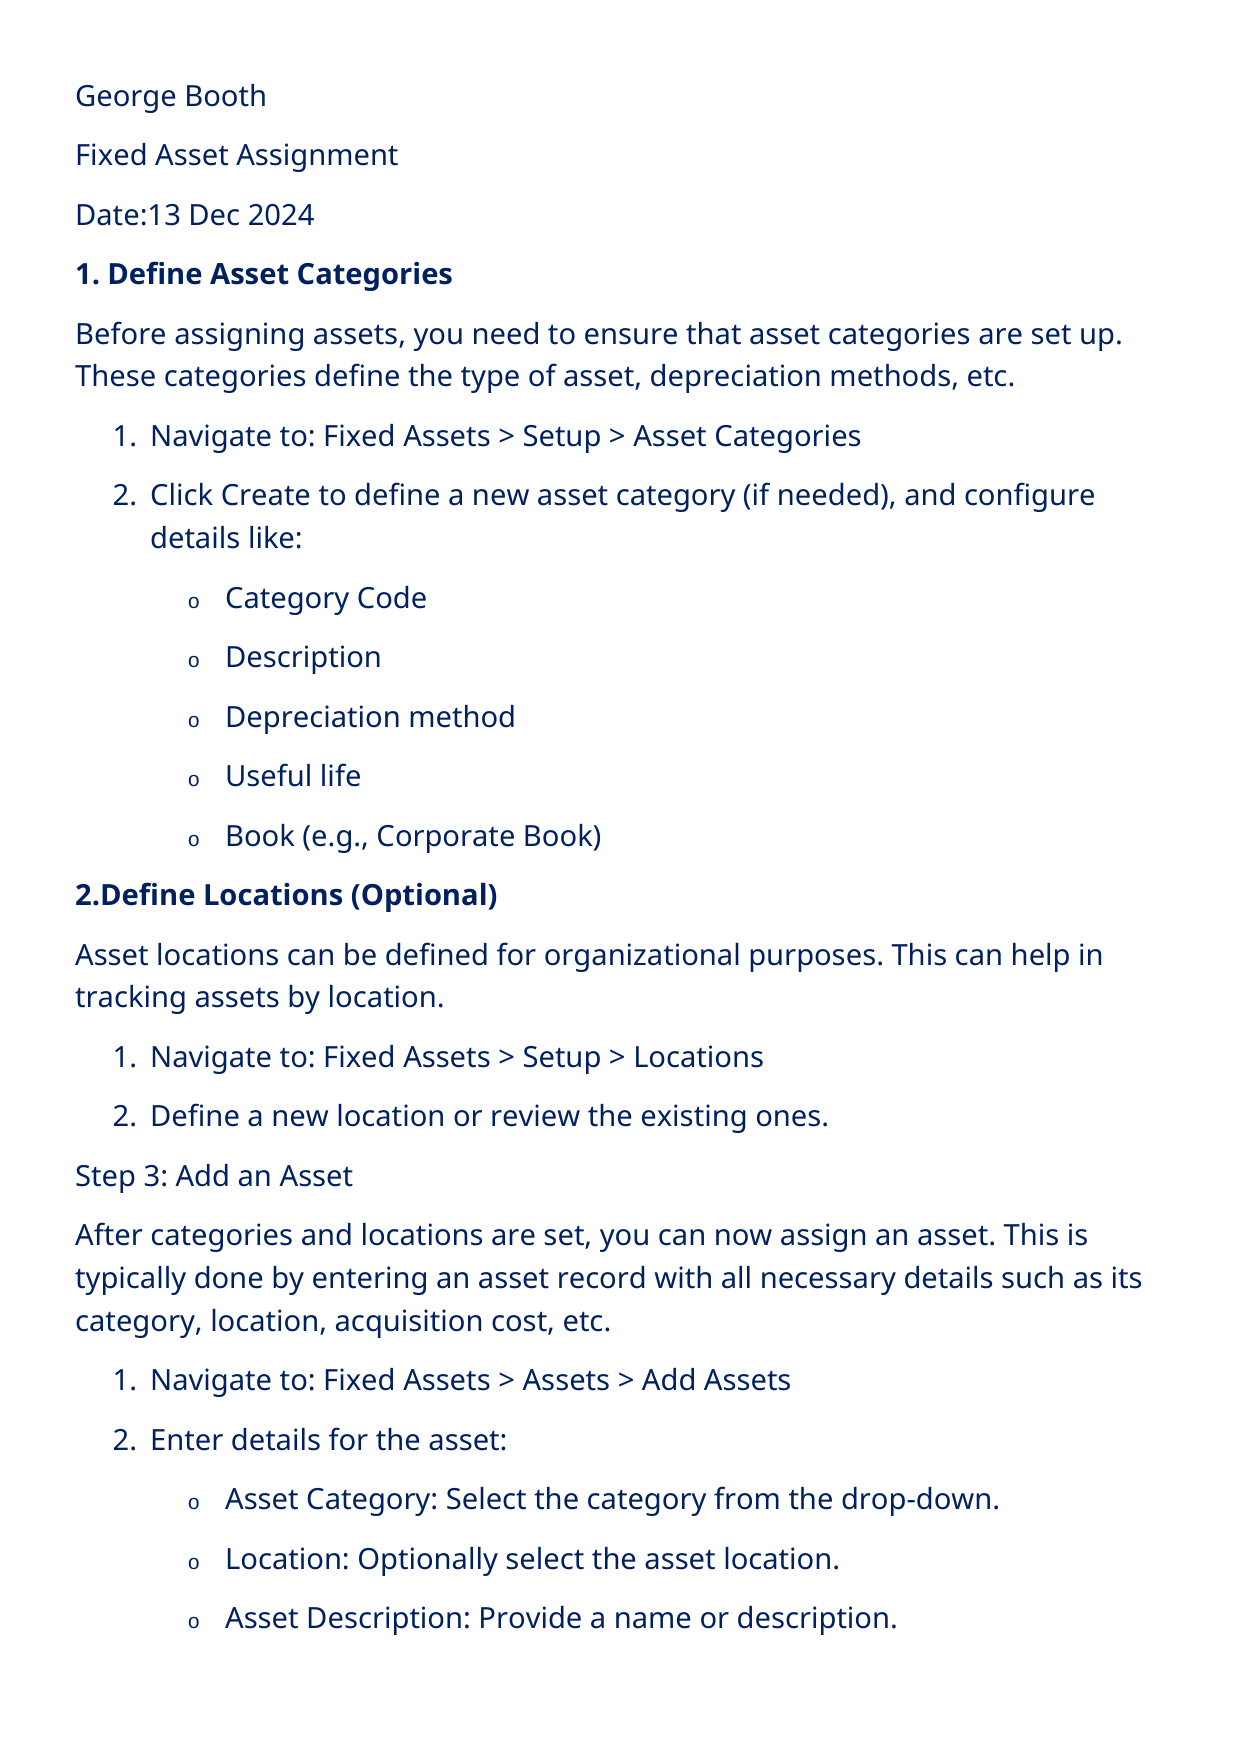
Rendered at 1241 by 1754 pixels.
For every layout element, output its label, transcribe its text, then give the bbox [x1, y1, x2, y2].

text After categories and locations are set, you can now assign an asset. This is typically done by entering an asset record with all necessary details such as its category, location, acquisition cost, etc. [75, 1214, 1165, 1340]
list Useful life [187, 755, 1165, 795]
list Asset Category: Select the category from the drop-down. [187, 1479, 1165, 1518]
text George Booth [75, 75, 1165, 115]
list Click Create to define a new asset category (if needed), and configure details like: [112, 475, 1165, 557]
text Before assigning assets, you need to ensure that asset categories are set up. These categories define the type of asset, depreciation methods, etc. [75, 313, 1165, 395]
list Depreciation method [187, 696, 1165, 736]
text 2.Define Locations (Optional) [75, 874, 1165, 914]
list Define a new location or review the existing ones. [112, 1096, 1165, 1135]
list Location: Optionally select the asset location. [187, 1538, 1165, 1578]
text Fixed Asset Assignment [75, 134, 1165, 174]
text Asset locations can be defined for organizational purposes. This can help in tracking assets by location. [75, 934, 1165, 1016]
text Step 3: Add an Asset [75, 1155, 1165, 1195]
list Navigate to: Fixed Assets > Setup > Locations [112, 1036, 1165, 1076]
list Category Code [187, 577, 1165, 617]
list Enter details for the asset: [112, 1419, 1165, 1459]
text 1. Define Asset Categories [75, 253, 1165, 293]
list Asset Description: Provide a name or description. [187, 1598, 1165, 1637]
list Navigate to: Fixed Assets > Setup > Asset Categories [112, 415, 1165, 455]
list Book (e.g., Corporate Book) [187, 815, 1165, 854]
list Description [187, 636, 1165, 676]
text Date:13 Dec 2024 [75, 194, 1165, 234]
list Navigate to: Fixed Assets > Assets > Add Assets [112, 1360, 1165, 1399]
